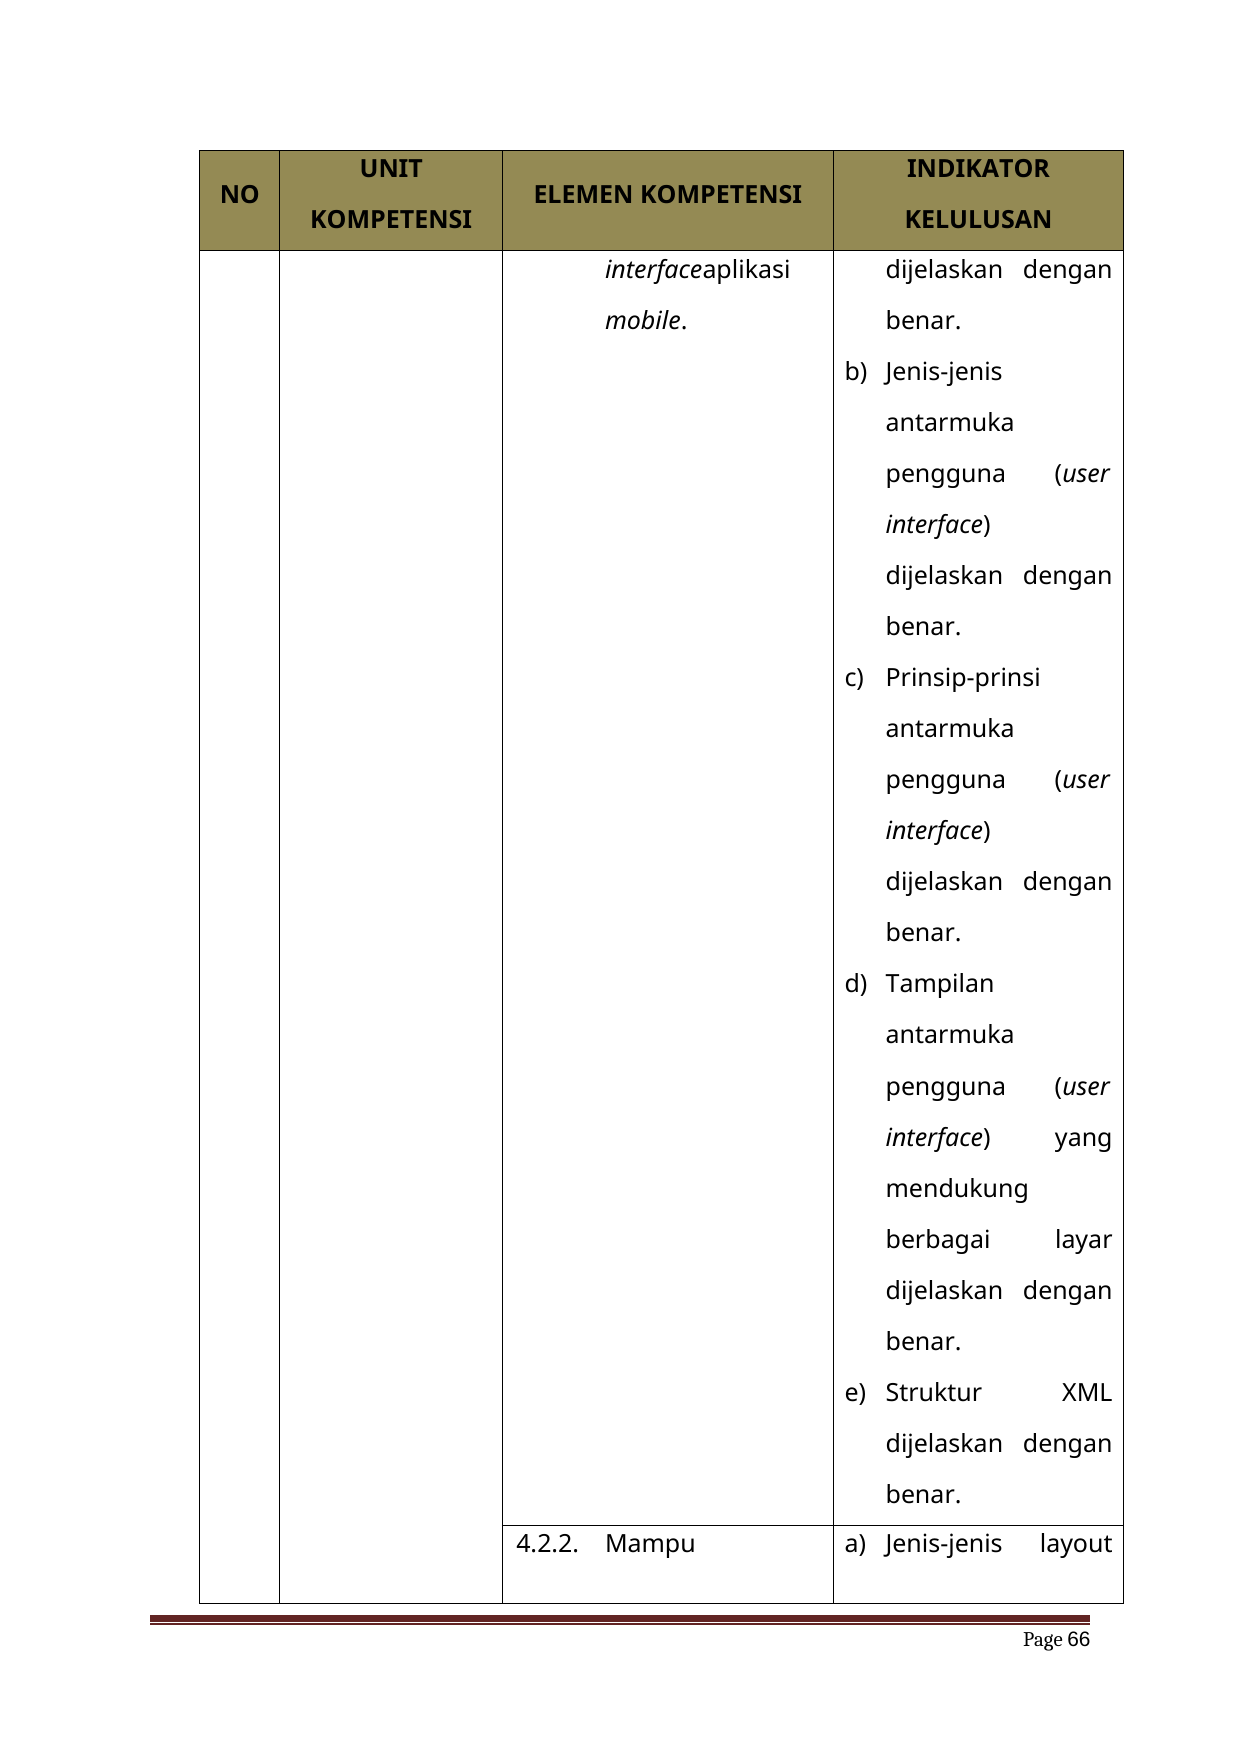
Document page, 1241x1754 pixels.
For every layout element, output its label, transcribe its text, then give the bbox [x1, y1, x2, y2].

table_header INDIKATOR KELULUSAN [834, 151, 1123, 250]
table_header ELEMEN KOMPETENSI [503, 151, 833, 250]
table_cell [503, 251, 833, 1525]
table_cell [834, 251, 1123, 1525]
table_cell Mampu menjelaskan layout [503, 1526, 833, 1603]
table_header NO [200, 151, 279, 250]
table_header UNIT KOMPETENSI [280, 151, 502, 250]
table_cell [834, 1526, 1123, 1603]
